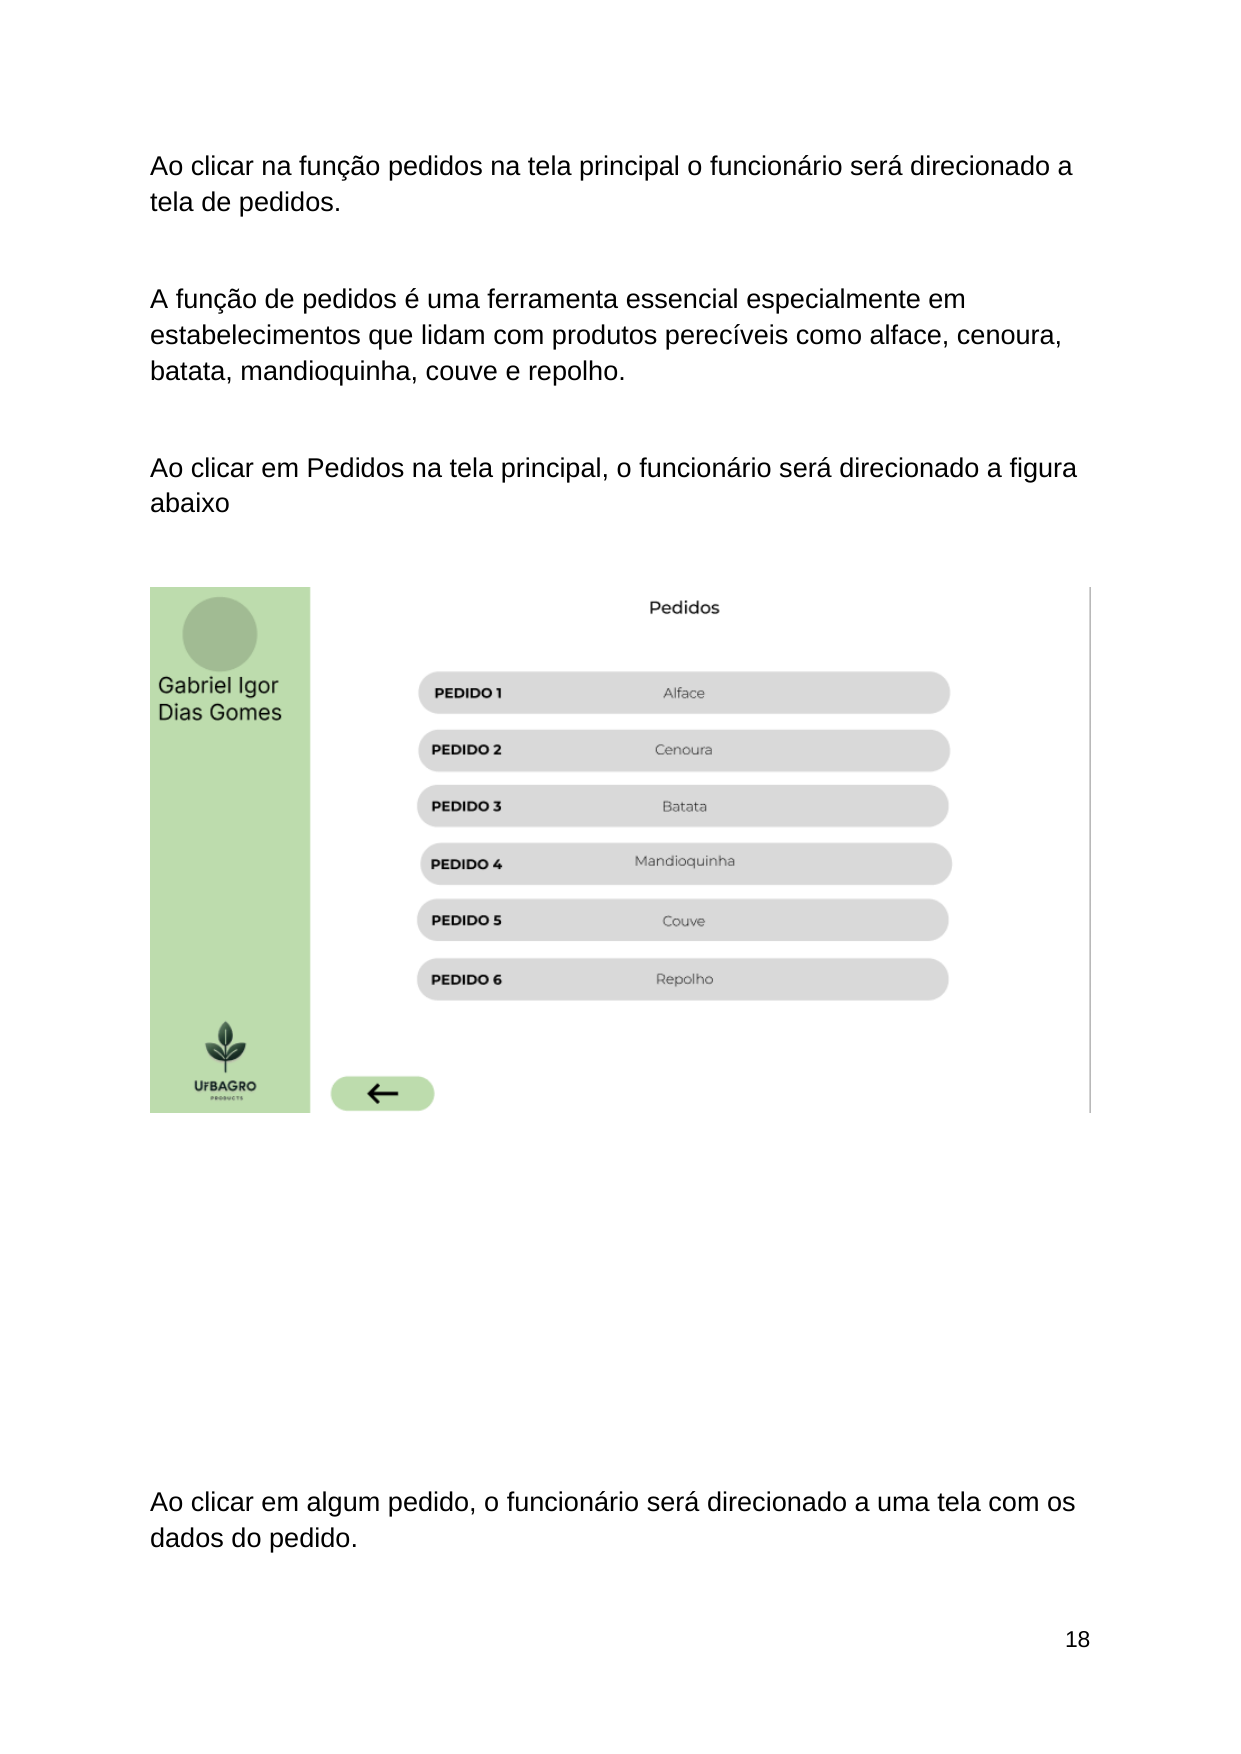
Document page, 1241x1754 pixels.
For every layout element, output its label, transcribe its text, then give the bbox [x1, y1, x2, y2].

picture [150, 587, 1091, 1113]
text Ao clicar na função pedidos na tela principal o funcionário será direcionado a tela de pedidos. [150, 150, 1090, 217]
text Ao clicar em algum pedido, o funcionário será direcionado a uma tela com os dados do pedido. [150, 1486, 1090, 1553]
text Ao clicar em Pedidos na tela principal, o funcionário será direcionado a figura abaixo [150, 452, 1090, 519]
text A função de pedidos é uma ferramenta essencial especialmente em estabelecimentos que lidam com produtos perecíveis como alface, cenoura, batata, mandioquinha, couve e repolho. [150, 283, 1090, 386]
